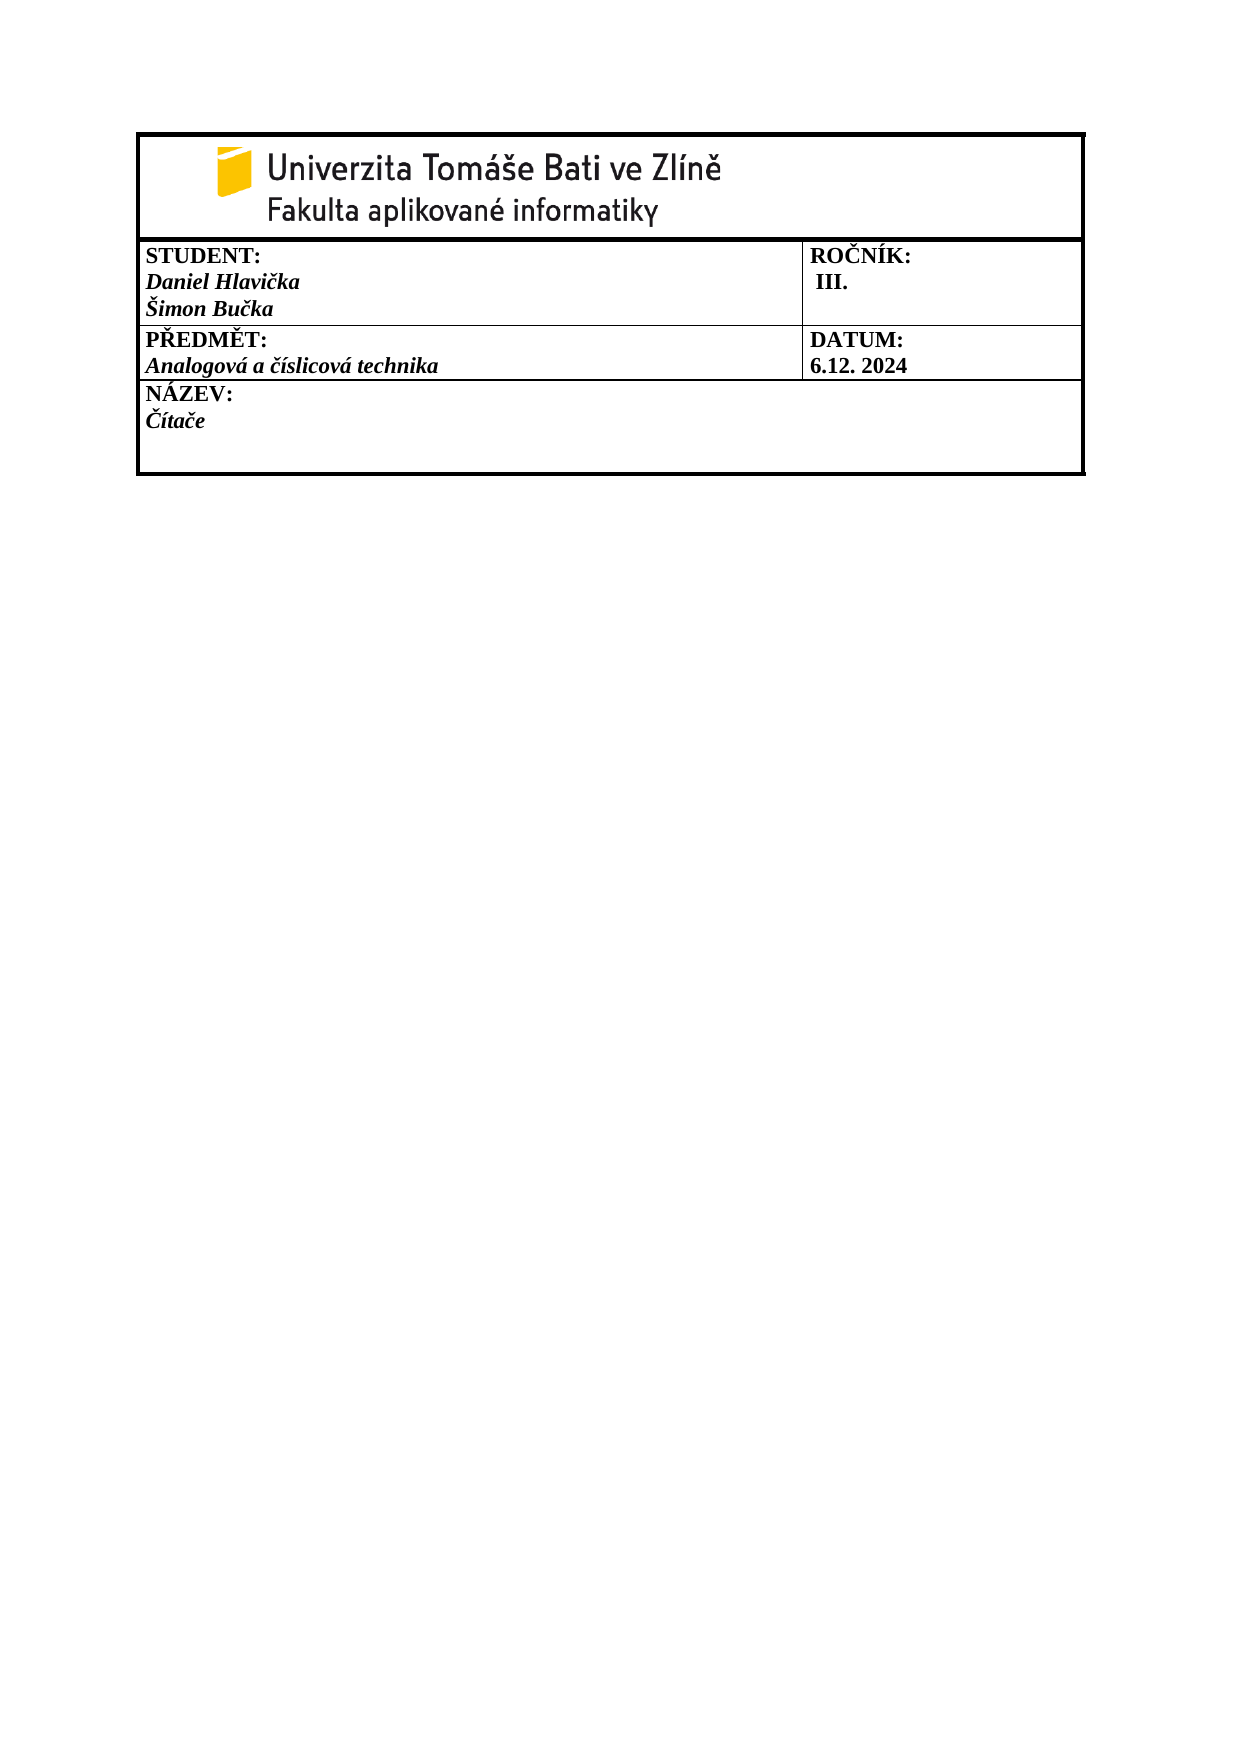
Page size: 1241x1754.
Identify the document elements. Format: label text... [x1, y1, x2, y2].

table_cell DATUM: 6.12. 2024 [803, 326, 1081, 379]
table_cell PŘEDMĚT: Analogová a číslicová technika [140, 326, 802, 379]
table_header [140, 137, 1081, 237]
table_cell ROČNÍK: III. [803, 242, 1081, 325]
picture [217, 147, 721, 227]
table_cell NÁZEV: Čítače [140, 381, 1081, 471]
table_cell STUDENT: Daniel Hlavička Šimon Bučka [140, 242, 802, 325]
